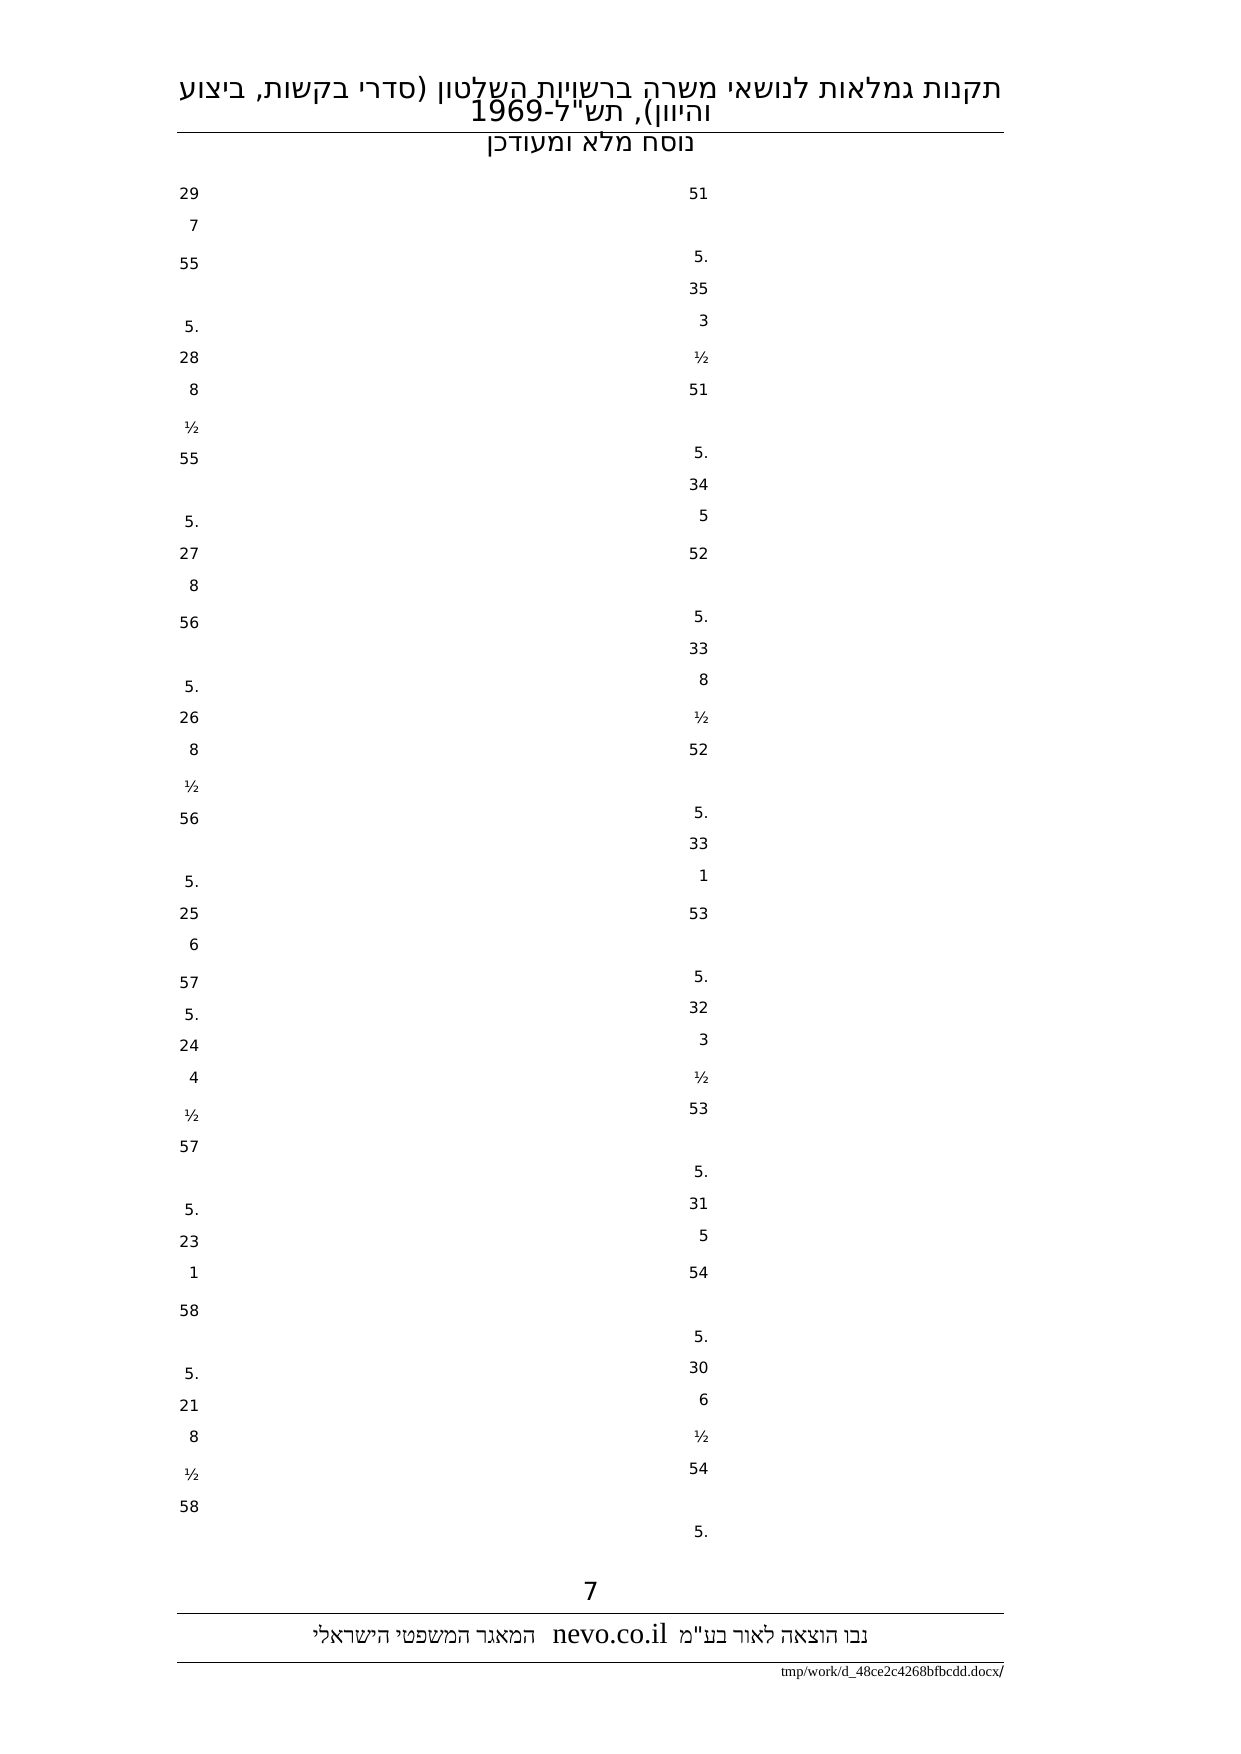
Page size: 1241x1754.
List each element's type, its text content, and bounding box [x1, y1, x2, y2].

text ½55 5.278 [177, 419, 199, 608]
text 52 5.338 [686, 545, 709, 703]
text ½54 5.297 [177, 185, 199, 248]
text ½53 5.315 [686, 1069, 709, 1258]
text ½56 5.256 [177, 778, 199, 968]
text 57 5.244 [177, 974, 199, 1100]
text 53 5.323 [686, 905, 709, 1062]
text ½57 5.231 [177, 1107, 199, 1296]
text ½52 5.331 [686, 709, 709, 898]
text 54 5.306 [686, 1264, 709, 1422]
text ½51 5.345 [686, 349, 709, 539]
text 55 5.288 [177, 255, 199, 412]
text ½58 5.203 [177, 1466, 199, 1561]
text 58 5.218 [177, 1302, 199, 1460]
text 51 5.353 [686, 185, 709, 343]
text ½54 5.297 [686, 1428, 709, 1555]
text 56 5.268 [177, 614, 199, 772]
